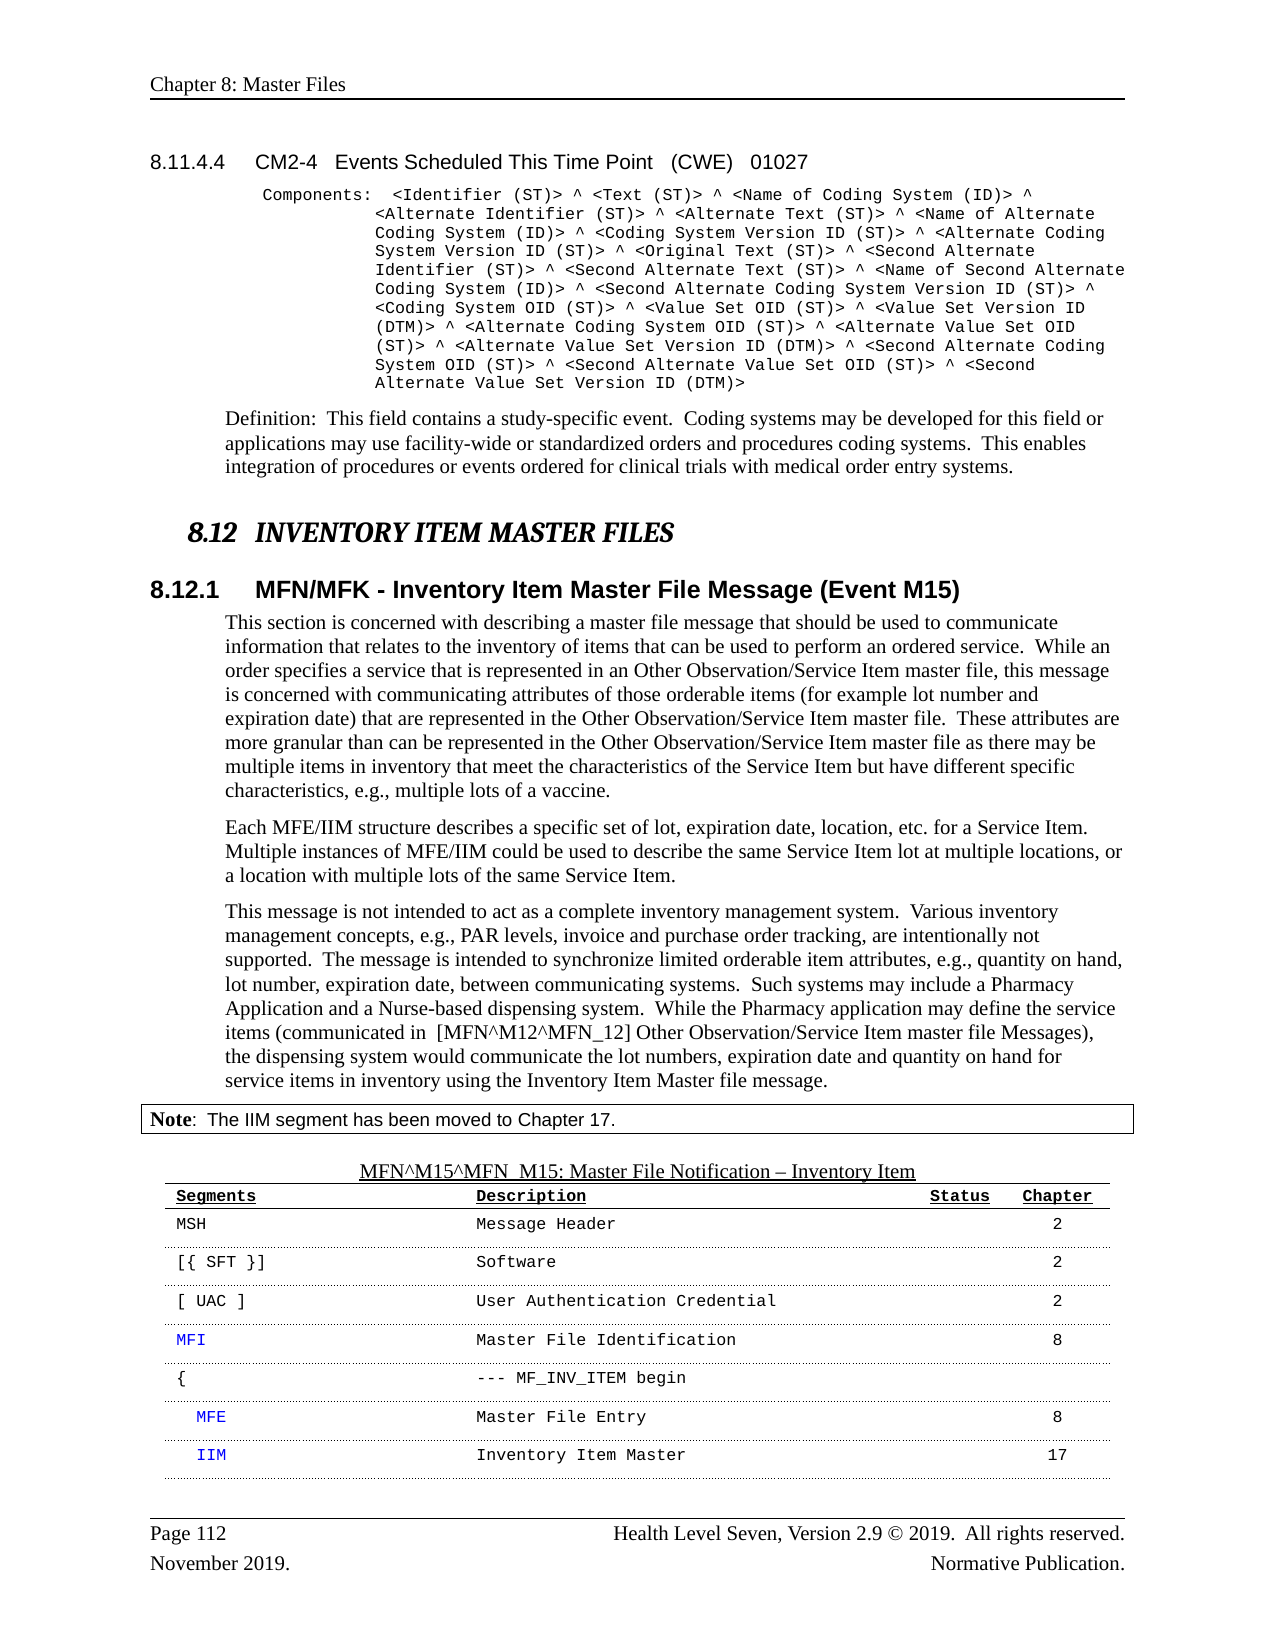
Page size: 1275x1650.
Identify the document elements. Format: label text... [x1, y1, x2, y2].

text Definition: This field contains a study-specific event. Coding systems may be developed for this field or applications may use facility-wide or standardized orders and procedures coding systems. This enables integration of procedures or events ordered for clinical trials with medical order entry systems. [225, 406, 1125, 478]
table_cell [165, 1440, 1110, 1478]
subtitle MFN/MFK - Inventory Item Master File Message (Event M15) [150, 574, 1125, 603]
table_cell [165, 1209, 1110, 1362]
text This message is not intended to act as a complete inventory management system. Various inventory management concepts, e.g., PAR levels, invoice and purchase order tracking, are intentionally not supported. The message is intended to synchronize limited orderable item attributes, e.g., quantity on hand, lot number, expiration date, between communicating systems. Such systems may include a Pharmacy Application and a Nurse-based dispensing system. While the Pharmacy application may define the service items (communicated in [MFN^M12^MFN_12] Other Observation/Service Item master file Messages), the dispensing system would communicate the lot numbers, expiration date and quantity on hand for service items in inventory using the Inventory Item Master file message. [225, 899, 1125, 1092]
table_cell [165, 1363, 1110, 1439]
text Note: The IIM segment has been moved to Chapter 17. [142, 1105, 1133, 1133]
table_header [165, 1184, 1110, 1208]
text This section is concerned with describing a master file message that should be used to communicate information that relates to the inventory of items that can be used to perform an ordered service. While an order specifies a service that is represented in an Other Observation/Service Item master file, this message is concerned with communicating attributes of those orderable items (for example lot number and expiration date) that are represented in the Other Observation/Service Item master file. These attributes are more granular than can be represented in the Other Observation/Service Item master file as there may be multiple items in inventory that meet the characteristics of the Service Item but have different specific characteristics, e.g., multiple lots of a vaccine. [225, 609, 1125, 802]
subtitle INVENTORY ITEM MASTER FILES [187, 516, 1125, 549]
text MFN^M15^MFN_M15: Master File Notification – Inventory Item [150, 1158, 1125, 1183]
text Each MFE/IIM structure describes a specific set of lot, expiration date, location, etc. for a Service Item. Multiple instances of MFE/IIM could be used to describe the same Service Item lot at multiple locations, or a location with multiple lots of the same Service Item. [225, 814, 1125, 887]
subtitle CM2-4 Events Scheduled This Time Point (CWE) 01027 [150, 150, 1125, 174]
